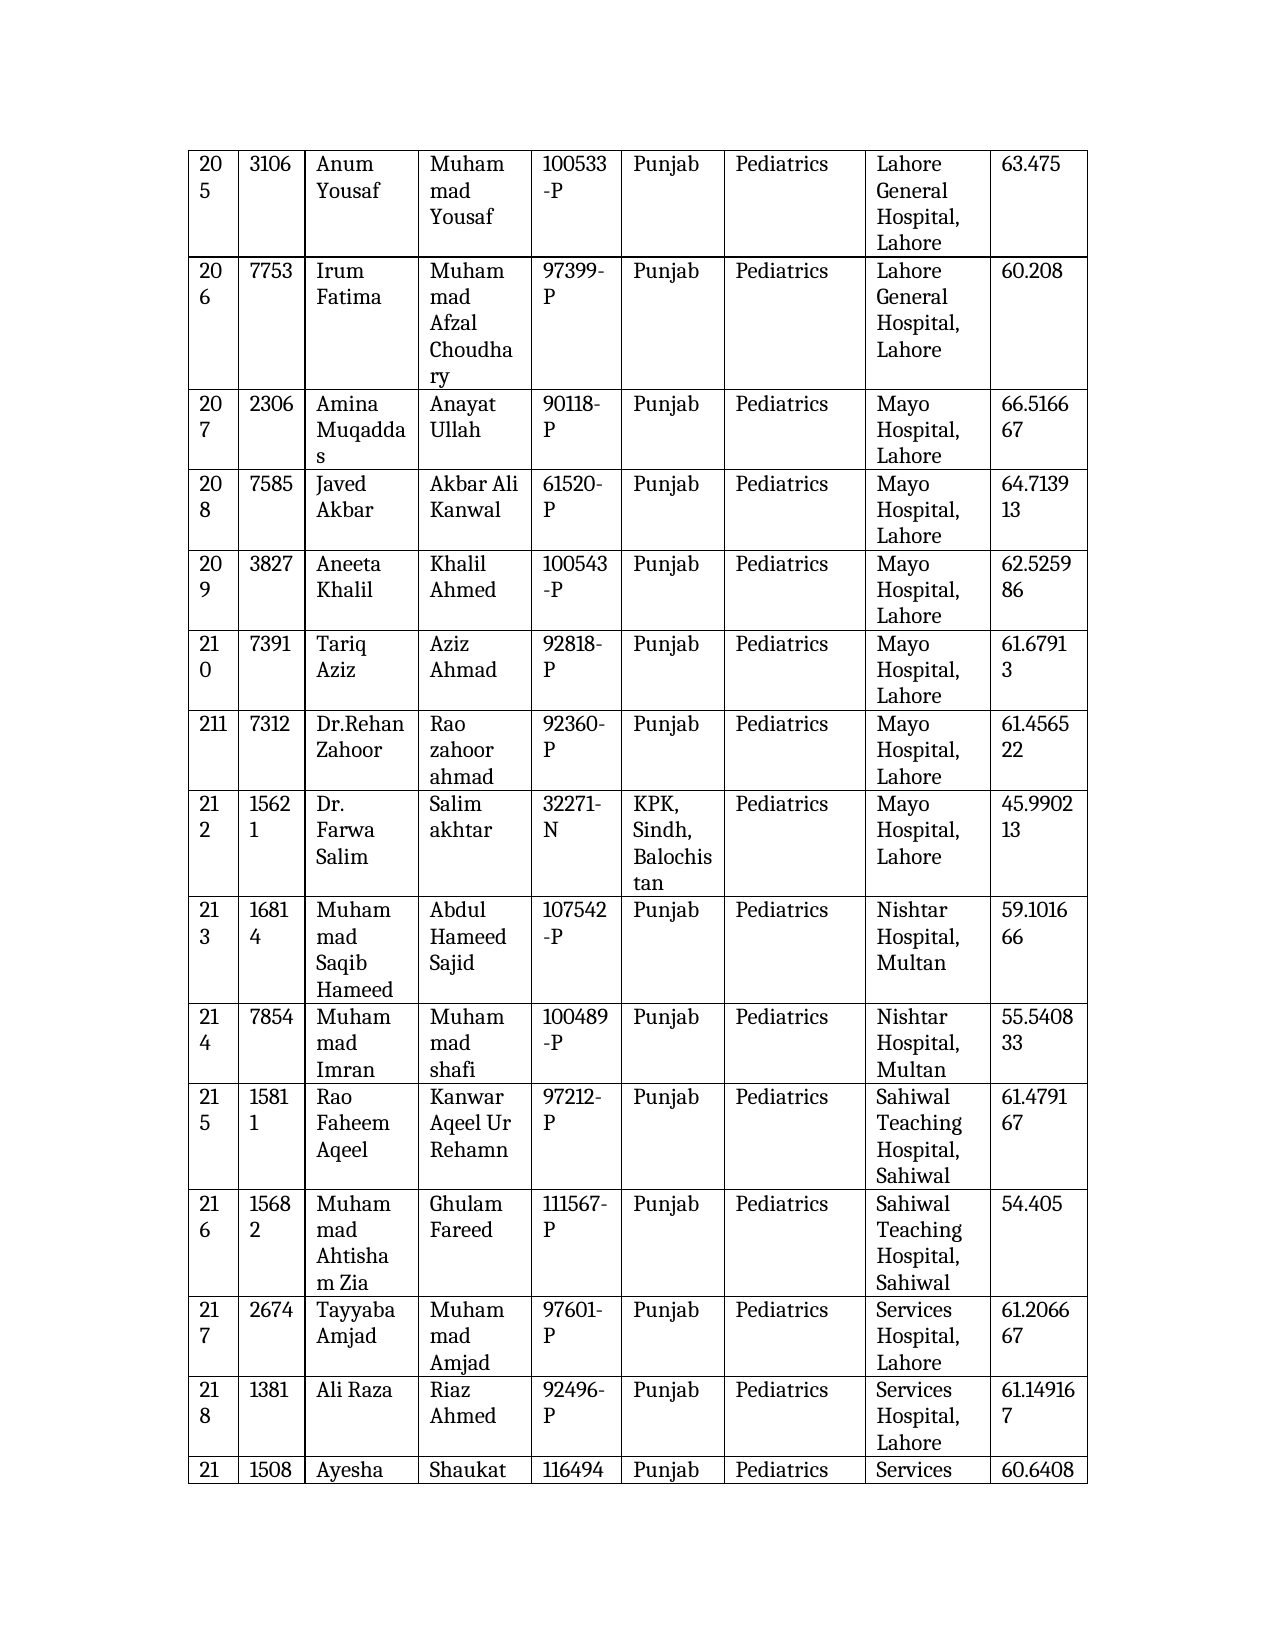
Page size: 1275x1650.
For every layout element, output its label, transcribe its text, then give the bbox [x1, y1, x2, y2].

table_cell Anayat Ullah [419, 390, 531, 469]
table_cell Pediatrics [725, 1297, 865, 1376]
table_cell Punjab [622, 711, 724, 790]
table_cell 63.475 [991, 151, 1087, 256]
table_cell 2674 [239, 1297, 304, 1376]
table_cell 97212-P [532, 1084, 621, 1189]
table_cell 210 [189, 631, 238, 710]
table_cell Kanwar Aqeel Ur Rehamn [419, 1084, 531, 1189]
table_cell 61.456522 [991, 711, 1087, 790]
table_cell 213 [189, 897, 238, 1003]
table_cell 3827 [239, 551, 304, 629]
table_cell Pediatrics [725, 631, 865, 710]
table_cell 15083 [239, 1457, 304, 1483]
table_cell 7753 [239, 258, 304, 389]
table_cell 219 [189, 1457, 238, 1483]
table_cell Akbar Ali Kanwal [419, 470, 531, 549]
table_cell Services Hospital, Lahore [866, 1297, 990, 1376]
table_cell Punjab [622, 1297, 724, 1376]
table_cell Pediatrics [725, 470, 865, 549]
table_cell Muhammad Amjad [419, 1297, 531, 1376]
table_cell Ali Raza [306, 1377, 418, 1456]
table_cell Javed Akbar [306, 470, 418, 549]
table_cell Ghulam Fareed [419, 1190, 531, 1296]
table_cell Shaukat Ali Shahid [419, 1457, 531, 1483]
table_cell Pediatrics [725, 258, 865, 389]
table_cell Pediatrics [725, 151, 865, 256]
table_cell Pediatrics [725, 897, 865, 1003]
table_cell 111567-P [532, 1190, 621, 1296]
table_cell Pediatrics [725, 1377, 865, 1456]
table_cell Lahore General Hospital, Lahore [866, 258, 990, 389]
table_cell Punjab [622, 631, 724, 710]
table_cell Salim akhtar [419, 791, 531, 896]
table_cell 45.990213 [991, 791, 1087, 896]
table_cell 107542-P [532, 897, 621, 1003]
table_cell Punjab [622, 258, 724, 389]
table_cell 92360-P [532, 711, 621, 790]
table_cell 206 [189, 258, 238, 389]
table_cell 205 [189, 151, 238, 256]
table_cell Punjab [622, 1004, 724, 1083]
table_cell Pediatrics [725, 551, 865, 629]
table_cell Pediatrics [725, 1190, 865, 1296]
table_cell Ayesha Shaukat [306, 1457, 418, 1483]
table_cell Punjab [622, 1457, 724, 1483]
table_cell Muhammad Saqib Hameed [306, 897, 418, 1003]
table_cell Mayo Hospital, Lahore [866, 631, 990, 710]
table_cell Mayo Hospital, Lahore [866, 791, 990, 896]
table_cell Dr.Rehan Zahoor [306, 711, 418, 790]
table_cell Pediatrics [725, 1084, 865, 1189]
table_cell 61.149167 [991, 1377, 1087, 1456]
table_cell 207 [189, 390, 238, 469]
table_cell Mayo Hospital, Lahore [866, 711, 990, 790]
table_cell Punjab [622, 1084, 724, 1189]
table_cell Punjab [622, 390, 724, 469]
table_cell 209 [189, 551, 238, 629]
table_cell Punjab [622, 1377, 724, 1456]
table_cell Punjab [622, 470, 724, 549]
table_cell 60.208 [991, 258, 1087, 389]
table_cell Pediatrics [725, 1457, 865, 1483]
table_cell Pediatrics [725, 1004, 865, 1083]
table_cell Nishtar Hospital, Multan [866, 897, 990, 1003]
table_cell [866, 1457, 990, 1483]
table_cell Punjab [622, 151, 724, 256]
table_cell Muhammad Imran [306, 1004, 418, 1083]
table_cell Abdul Hameed Sajid [419, 897, 531, 1003]
table_cell Anum Yousaf [306, 151, 418, 256]
table_cell Rao Faheem Aqeel [306, 1084, 418, 1189]
table_cell 15811 [239, 1084, 304, 1189]
table_cell Rao zahoor ahmad [419, 711, 531, 790]
table_cell 7391 [239, 631, 304, 710]
table_cell 1381 [239, 1377, 304, 1456]
table_cell 218 [189, 1377, 238, 1456]
table_cell Sahiwal Teaching Hospital, Sahiwal [866, 1190, 990, 1296]
table_cell 97399-P [532, 258, 621, 389]
table_cell 92818-P [532, 631, 621, 710]
table_cell 55.540833 [991, 1004, 1087, 1083]
table_cell 100543-P [532, 551, 621, 629]
table_cell Dr. Farwa Salim [306, 791, 418, 896]
table_cell Punjab [622, 1190, 724, 1296]
table_cell Services Hospital, Lahore [866, 1377, 990, 1456]
table_cell 32271-N [532, 791, 621, 896]
table_cell Pediatrics [725, 711, 865, 790]
table_cell Sahiwal Teaching Hospital, Sahiwal [866, 1084, 990, 1189]
table_cell 92496-P [532, 1377, 621, 1456]
table_cell Irum Fatima [306, 258, 418, 389]
table_cell Mayo Hospital, Lahore [866, 551, 990, 629]
table_cell Muhammad shafi [419, 1004, 531, 1083]
table_cell KPK, Sindh, Balochistan [622, 791, 724, 896]
table_cell Punjab [622, 551, 724, 629]
table_cell 3106 [239, 151, 304, 256]
table_cell Mayo Hospital, Lahore [866, 470, 990, 549]
table_cell 214 [189, 1004, 238, 1083]
table_cell 62.525986 [991, 551, 1087, 629]
table_cell 212 [189, 791, 238, 896]
table_cell 61520-P [532, 470, 621, 549]
table_cell 90118-P [532, 390, 621, 469]
table_cell Muhammad Afzal Choudhary [419, 258, 531, 389]
table_cell Pediatrics [725, 390, 865, 469]
table_cell Tariq Aziz [306, 631, 418, 710]
table_cell 217 [189, 1297, 238, 1376]
table_cell Riaz Ahmed [419, 1377, 531, 1456]
table_cell Muhammad Yousaf [419, 151, 531, 256]
table_cell 66.516667 [991, 390, 1087, 469]
table_cell 7854 [239, 1004, 304, 1083]
table_cell 60.640833 [991, 1457, 1087, 1483]
table_cell 211 [189, 711, 238, 790]
table_cell Khalil Ahmed [419, 551, 531, 629]
table_cell Tayyaba Amjad [306, 1297, 418, 1376]
table_cell Aziz Ahmad [419, 631, 531, 710]
table_cell 216 [189, 1190, 238, 1296]
table_cell Amina Muqaddas [306, 390, 418, 469]
table_cell 100533-P [532, 151, 621, 256]
table_cell Mayo Hospital, Lahore [866, 390, 990, 469]
table_cell 7312 [239, 711, 304, 790]
table_cell 16814 [239, 897, 304, 1003]
table_cell 116494-P [532, 1457, 621, 1483]
table_cell 61.479167 [991, 1084, 1087, 1189]
table_cell Muhammad Ahtisham Zia [306, 1190, 418, 1296]
table_cell 208 [189, 470, 238, 549]
table_cell Lahore General Hospital, Lahore [866, 151, 990, 256]
table_cell Nishtar Hospital, Multan [866, 1004, 990, 1083]
table_cell 2306 [239, 390, 304, 469]
table_cell 64.713913 [991, 470, 1087, 549]
table_cell 215 [189, 1084, 238, 1189]
table_cell 59.101666 [991, 897, 1087, 1003]
table_cell 7585 [239, 470, 304, 549]
table_cell 100489-P [532, 1004, 621, 1083]
table_cell Pediatrics [725, 791, 865, 896]
table_cell 15621 [239, 791, 304, 896]
table_cell 15682 [239, 1190, 304, 1296]
table_cell Punjab [622, 897, 724, 1003]
table_cell 61.206667 [991, 1297, 1087, 1376]
table_cell Aneeta Khalil [306, 551, 418, 629]
table_cell 54.405 [991, 1190, 1087, 1296]
table_cell 97601-P [532, 1297, 621, 1376]
table_cell 61.67913 [991, 631, 1087, 710]
